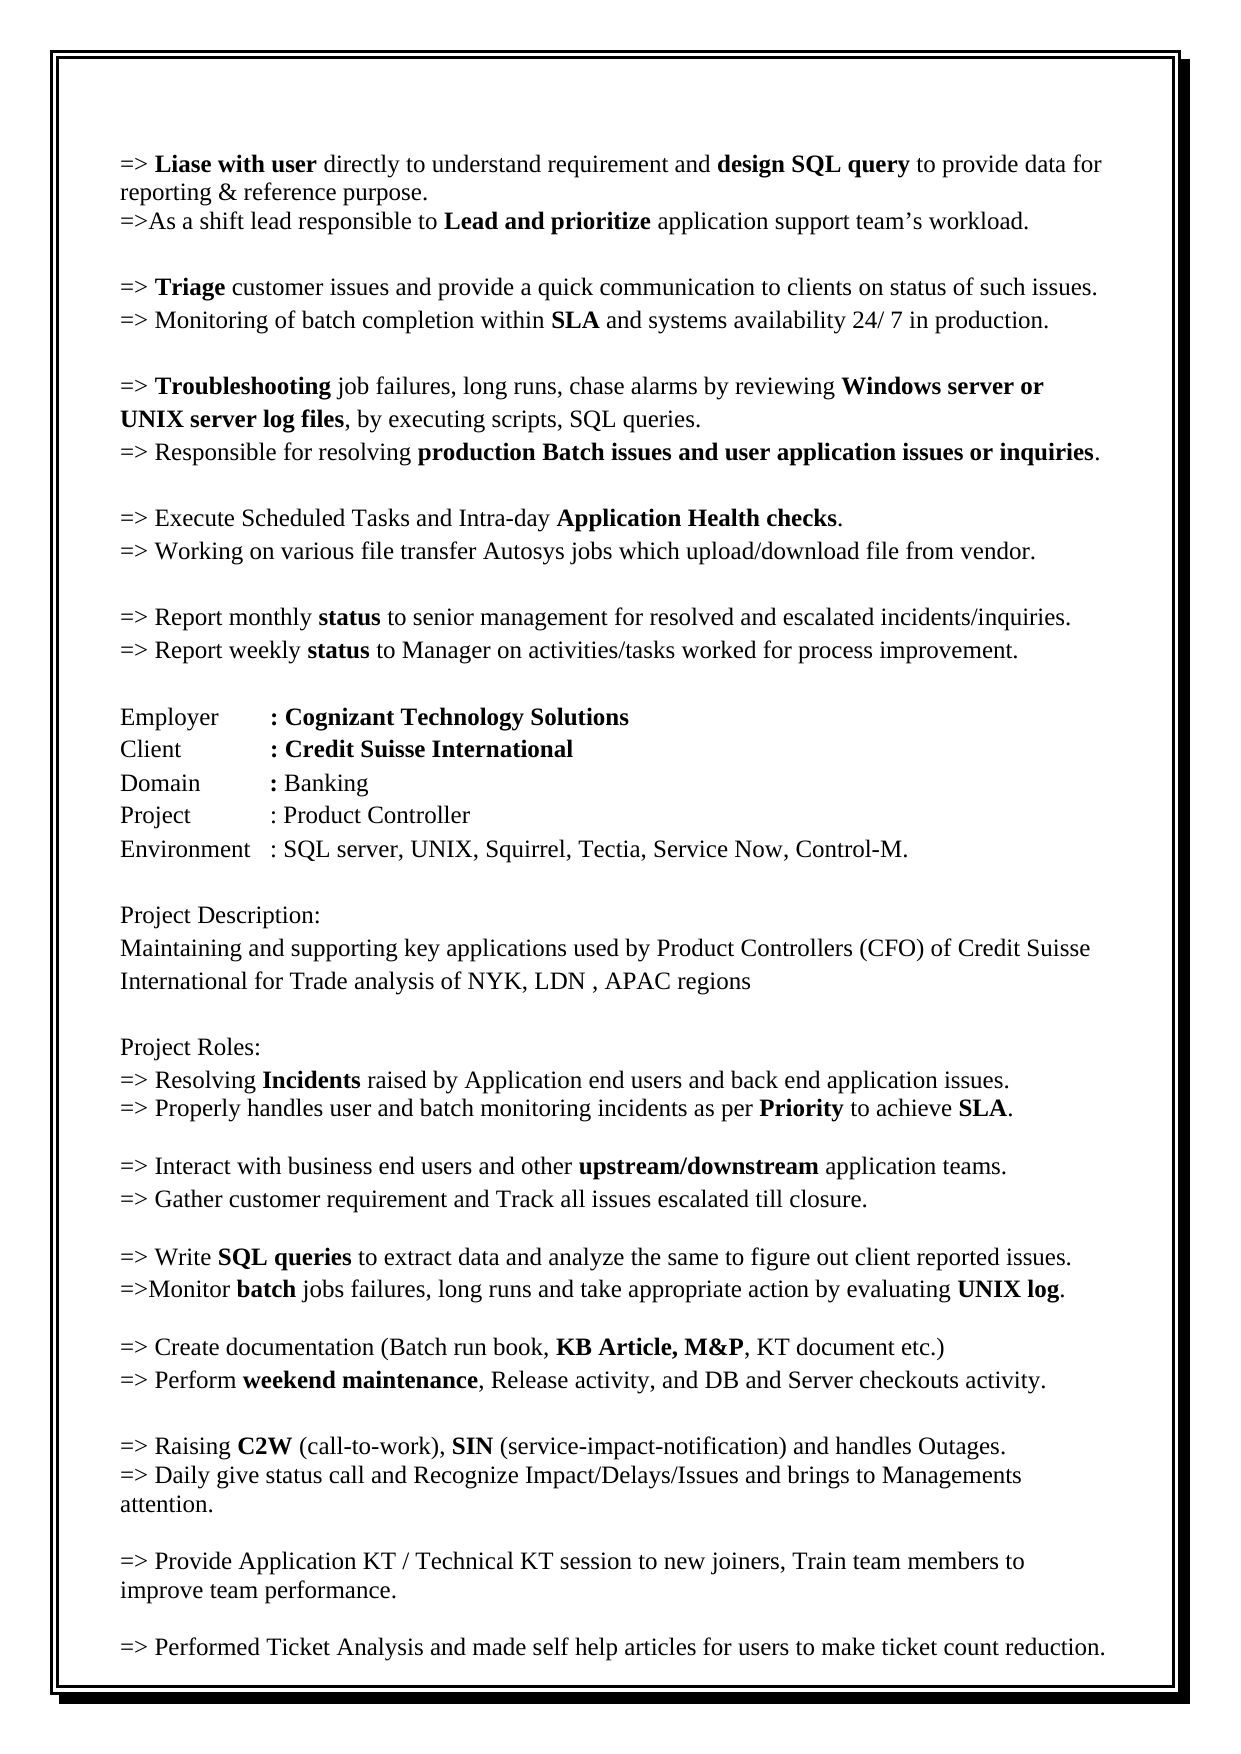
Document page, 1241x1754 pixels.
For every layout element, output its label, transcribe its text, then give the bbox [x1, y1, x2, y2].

text => Execute Scheduled Tasks and Intra-day Application Health checks. [120, 503, 1111, 532]
text => Raising C2W (call-to-work), SIN (service-impact-notification) and handles Outages. [120, 1431, 1111, 1460]
text => Resolving Incidents raised by Application end users and back end application issues. [120, 1065, 1111, 1093]
text =>Monitor batch jobs failures, long runs and take appropriate action by evaluating UNIX log. [120, 1274, 1111, 1303]
text Environment : SQL server, UNIX, Squirrel, Tectia, Service Now, Control-M. [120, 834, 1111, 862]
text => Triage customer issues and provide a quick communication to clients on status of such issues. [120, 272, 1111, 301]
text => Gather customer requirement and Track all issues escalated till closure. [120, 1184, 1111, 1213]
text Project : Product Controller [120, 801, 1111, 829]
text => Monitoring of batch completion within SLA and systems availability 24/ 7 in production. [120, 305, 1111, 334]
text => Write SQL queries to extract data and analyze the same to figure out client reported issues. [120, 1242, 1111, 1270]
text => Troubleshooting job failures, long runs, chase alarms by reviewing Windows server or UNIX server log files, by executing scripts, SQL queries. [120, 371, 1111, 433]
text Employer : Cognizant Technology Solutions [120, 702, 1111, 730]
text => Responsible for resolving production Batch issues and user application issues or inquiries. [120, 437, 1111, 466]
text => Interact with business end users and other upstream/downstream application teams. [120, 1151, 1111, 1180]
text => Report weekly status to Manager on activities/tasks worked for process improvement. [120, 636, 1111, 664]
text => Properly handles user and batch monitoring incidents as per Priority to achieve SLA. [120, 1093, 1111, 1122]
text => Create documentation (Batch run book, KB Article, M&P, KT document etc.) [120, 1332, 1111, 1361]
text => Liase with user directly to understand requirement and design SQL query to provide data for reporting & reference purpose. [120, 149, 1111, 206]
text Project Roles: [120, 1032, 1111, 1061]
text Project Description: [120, 900, 1111, 928]
text => Perform weekend maintenance, Release activity, and DB and Server checkouts activity. [120, 1365, 1111, 1394]
text => Performed Ticket Analysis and made self help articles for users to make ticket count reduction. [120, 1632, 1111, 1661]
text Domain : Banking [120, 768, 1111, 796]
text => Daily give status call and Recognize Impact/Delays/Issues and brings to Managements attention. [120, 1460, 1111, 1517]
text => Working on various file transfer Autosys jobs which upload/download file from vendor. [120, 536, 1111, 565]
text => Provide Application KT / Technical KT session to new joiners, Train team members to improve team performance. [120, 1546, 1111, 1604]
text => Report monthly status to senior management for resolved and escalated incidents/inquiries. [120, 602, 1111, 631]
text =>As a shift lead responsible to Lead and prioritize application support team’s workload. [120, 206, 1111, 235]
text Maintaining and supporting key applications used by Product Controllers (CFO) of Credit Suisse International for Trade analysis of NYK, LDN , APAC regions [120, 933, 1111, 994]
text Client : Credit Suisse International [120, 734, 1111, 763]
